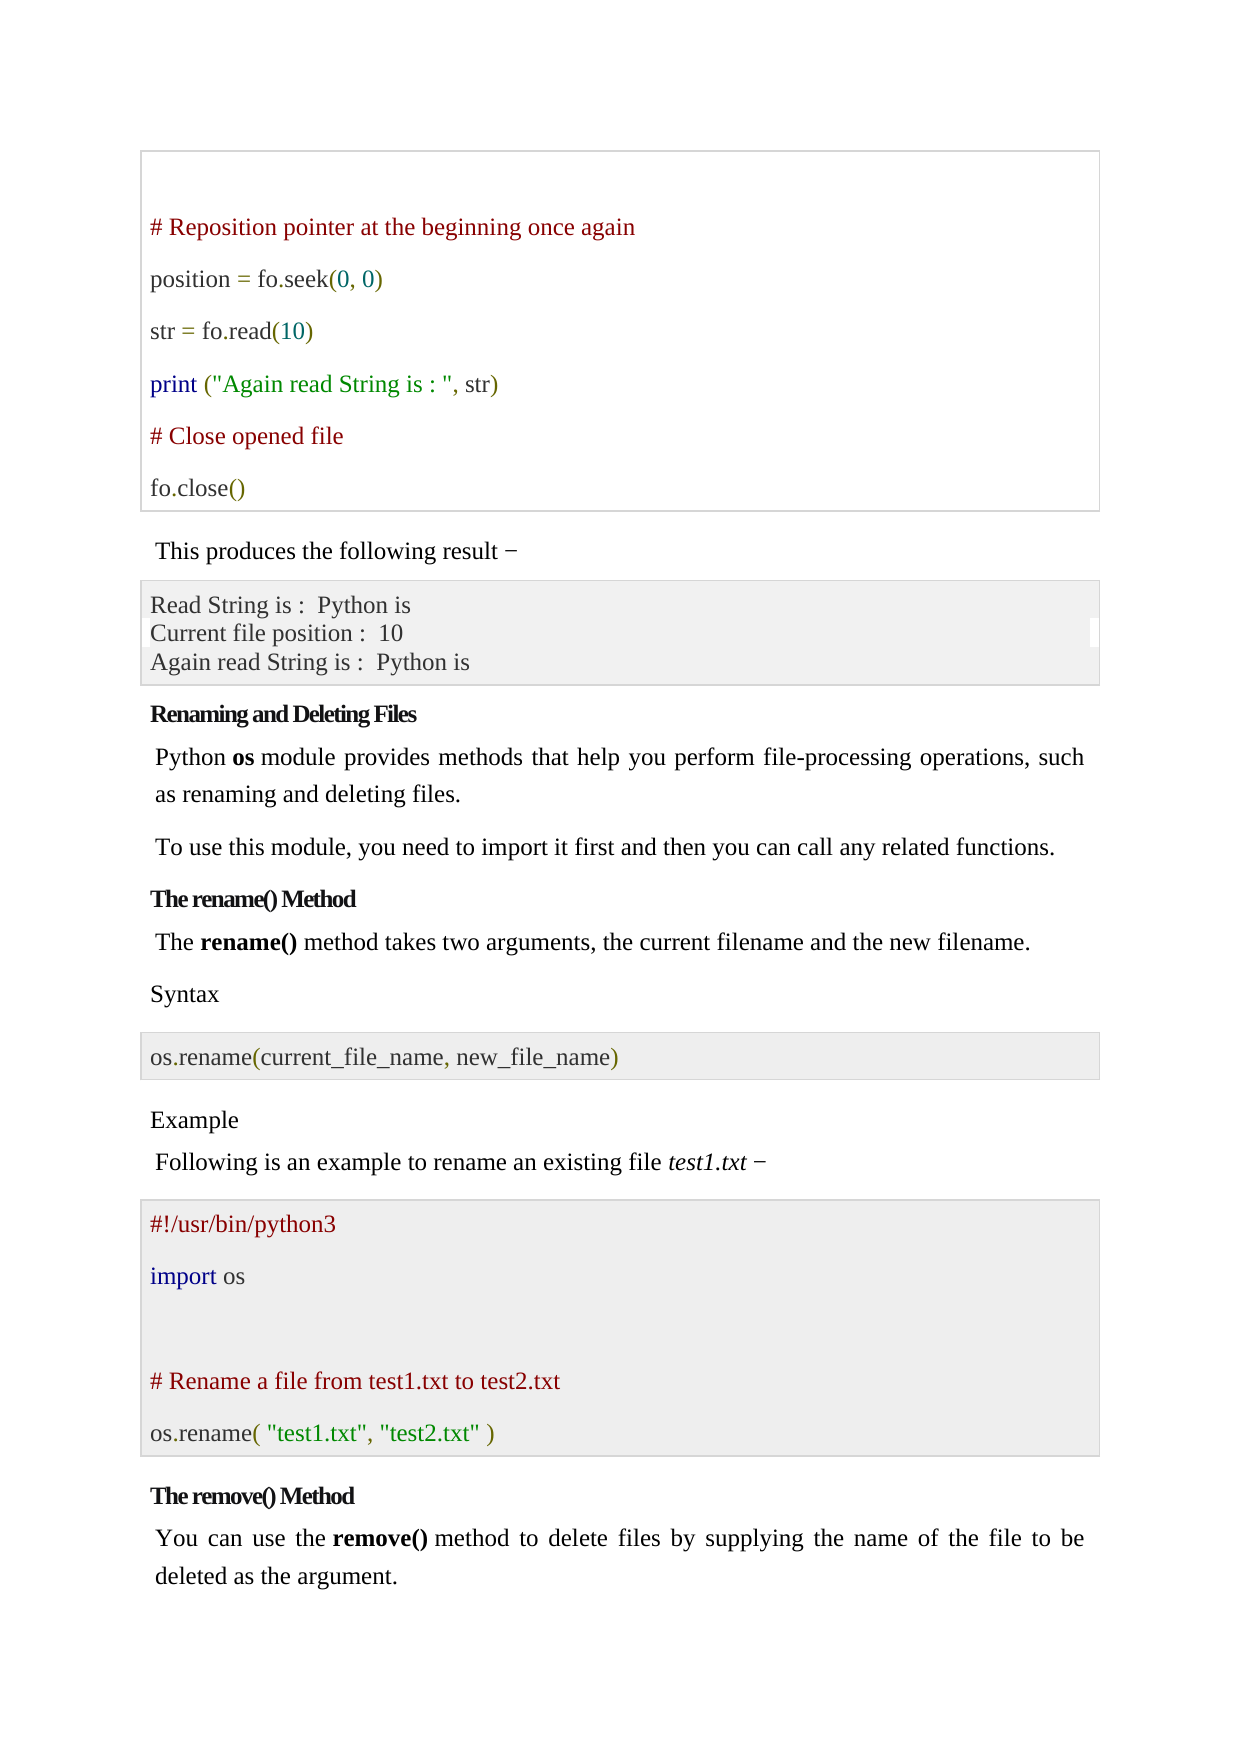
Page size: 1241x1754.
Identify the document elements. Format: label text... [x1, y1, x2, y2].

text This produces the following result − [155, 527, 1085, 565]
text str = fo.read(10) [142, 307, 1099, 345]
text To use this module, you need to import it first and then you can call any related functions. [155, 823, 1085, 861]
text #!/usr/bin/python3 [142, 1201, 1099, 1238]
text fo.close() [142, 463, 1099, 510]
text # Rename a file from test1.txt to test2.txt [142, 1356, 1099, 1394]
text Following is an example to rename an existing file test1.txt − [155, 1138, 1085, 1176]
text Again read String is : Python is [142, 637, 1099, 684]
text The rename() Method [150, 876, 1085, 913]
text The remove() Method [150, 1472, 1085, 1510]
text # Reposition pointer at the beginning once again [142, 202, 1099, 241]
text Renaming and Deleting Files [150, 691, 1085, 728]
text Python os module provides methods that help you perform file-processing operations, such as renaming and deleting files. [155, 733, 1085, 808]
text # Close opened file [142, 411, 1099, 449]
text Read String is : Python is [142, 581, 1099, 618]
text os.rename( "test1.txt", "test2.txt" ) [142, 1408, 1099, 1455]
text os.rename(current_file_name, new_file_name) [142, 1033, 1099, 1079]
text The rename() method takes two arguments, the current filename and the new filename. [155, 918, 1085, 956]
text import os [142, 1252, 1099, 1290]
text Example [150, 1096, 1085, 1133]
text position = fo.seek(0, 0) [142, 254, 1099, 293]
text print ("Again read String is : ", str) [142, 359, 1099, 397]
text You can use the remove() method to delete files by supplying the name of the file to be deleted as the argument. [155, 1515, 1085, 1590]
text Syntax [150, 971, 1085, 1008]
text Current file position : 10 [150, 618, 1090, 637]
